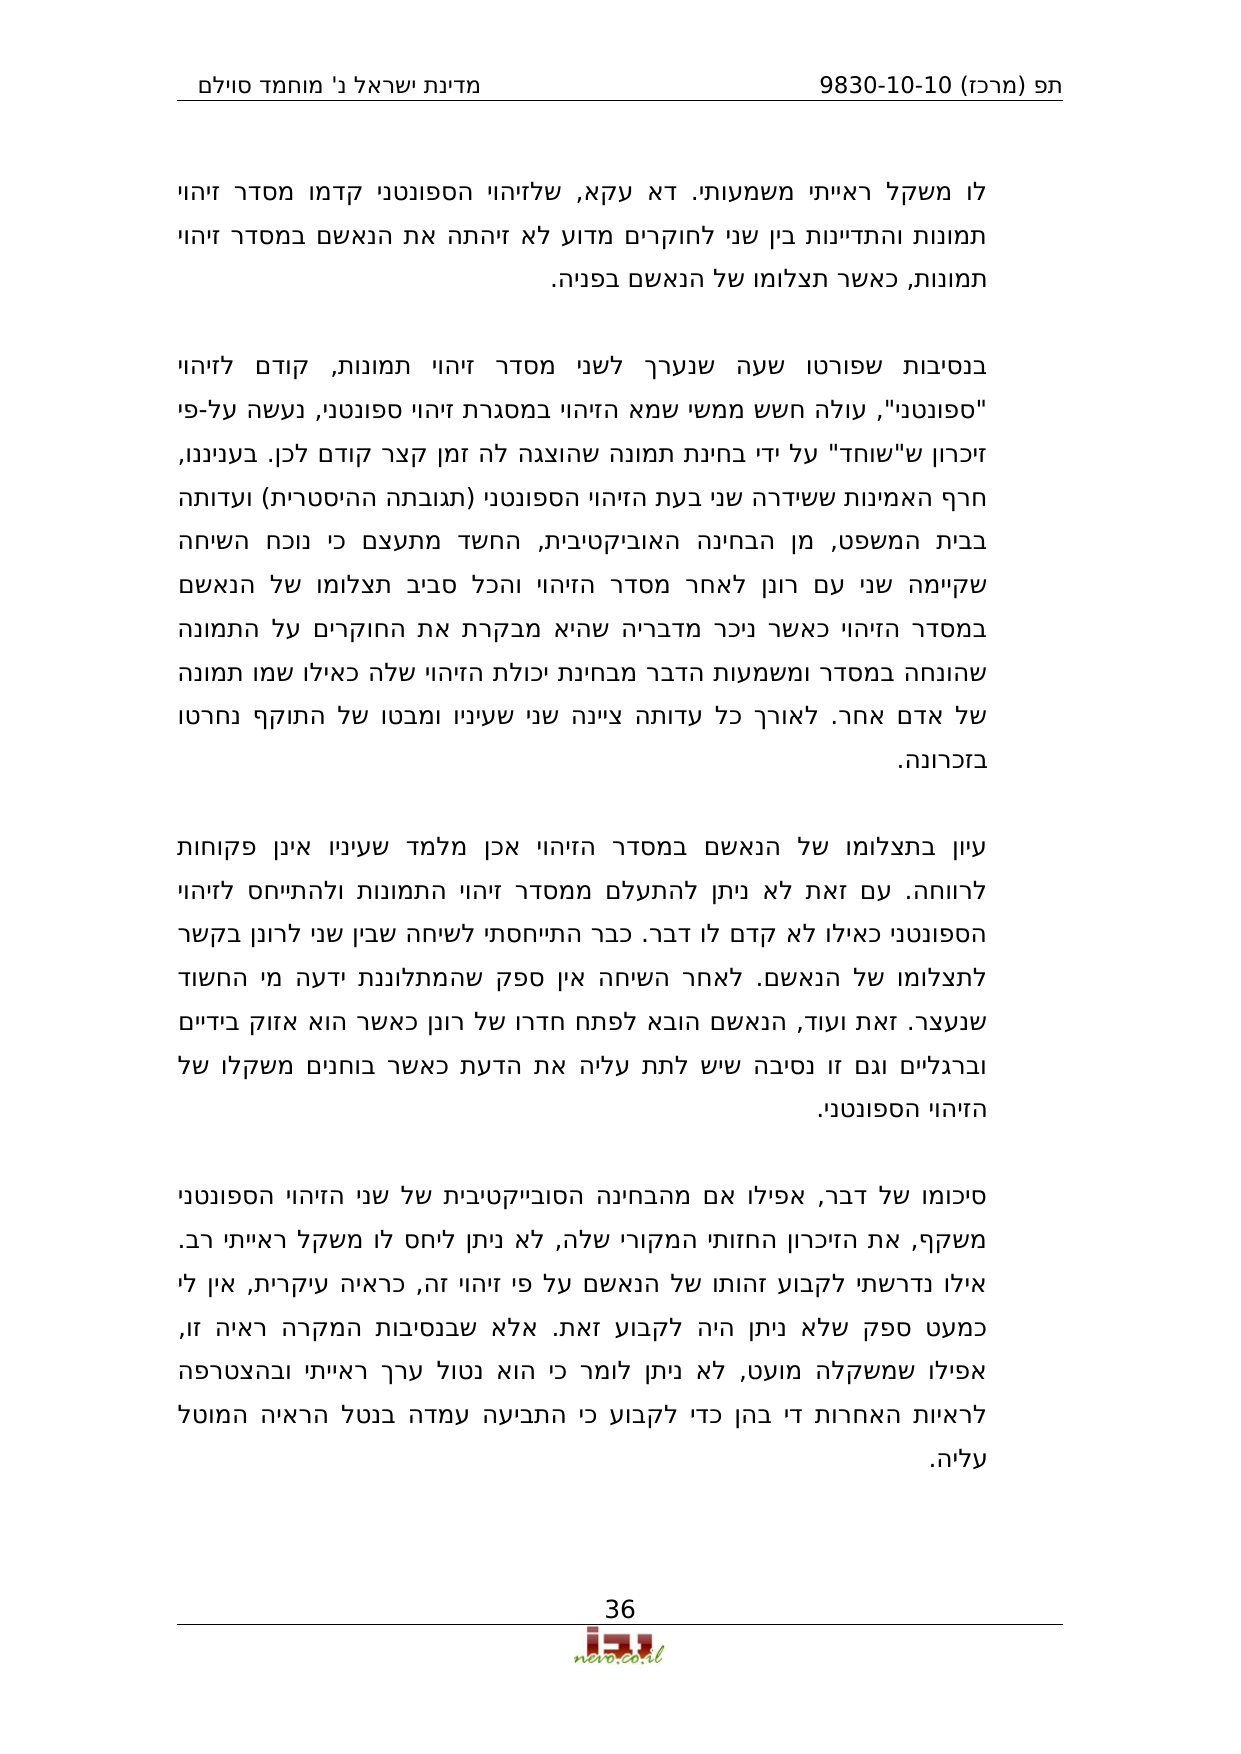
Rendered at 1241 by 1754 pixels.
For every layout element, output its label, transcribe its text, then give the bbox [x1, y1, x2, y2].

text סיכומו של דבר, אפילו אם מהבחינה הסובייקטיבית של שני הזיהוי הספונטני משקף, את הזיכרון החזותי המקורי שלה, לא ניתן ליחס לו משקל ראייתי רב. אילו נדרשתי לקבוע זהותו של הנאשם על פי זיהוי זה, כראיה עיקרית, אין לי כמעט ספק שלא ניתן היה לקבוע זאת. אלא שבנסיבות המקרה ראיה זו, אפילו שמשקלה מועט, לא ניתן לומר כי הוא נטול ערך ראייתי ובהצטרפה לראיות האחרות די בהן כדי לקבוע כי התביעה עמדה בנטל הראיה המוטל עליה. [177, 1182, 988, 1473]
text בנסיבות שפורטו שעה שנערך לשני מסדר זיהוי תמונות, קודם לזיהוי "ספונטני", עולה חשש ממשי שמא הזיהוי במסגרת זיהוי ספונטני, נעשה על-פי זיכרון ש"שוחד" על ידי בחינת תמונה שהוצגה לה זמן קצר קודם לכן. בעניננו, חרף האמינות ששידרה שני בעת הזיהוי הספונטני (תגובתה ההיסטרית) ועדותה בבית המשפט, מן הבחינה האוביקטיבית, החשד מתעצם כי נוכח השיחה שקיימה שני עם רונן לאחר מסדר הזיהוי והכל סביב תצלומו של הנאשם במסדר הזיהוי כאשר ניכר מדבריה שהיא מבקרת את החוקרים על התמונה שהונחה במסדר ומשמעות הדבר מבחינת יכולת הזיהוי שלה כאילו שמו תמונה של אדם אחר. לאורך כל עדותה ציינה שני שעיניו ומבטו של התוקף נחרטו בזכרונה. [177, 352, 988, 774]
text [177, 177, 988, 294]
text עיון בתצלומו של הנאשם במסדר הזיהוי אכן מלמד שעיניו אינן פקוחות לרווחה. עם זאת לא ניתן להתעלם ממסדר זיהוי התמונות ולהתייחס לזיהוי הספונטני כאילו לא קדם לו דבר. כבר התייחסתי לשיחה שבין שני לרונן בקשר לתצלומו של הנאשם. לאחר השיחה אין ספק שהמתלוננת ידעה מי החשוד שנעצר. זאת ועוד, הנאשם הובא לפתח חדרו של רונן כאשר הוא אזוק בידיים וברגליים וגם זו נסיבה שיש לתת עליה את הדעת כאשר בוחנים משקלו של הזיהוי הספונטני. [177, 832, 988, 1124]
picture [574, 1626, 666, 1665]
